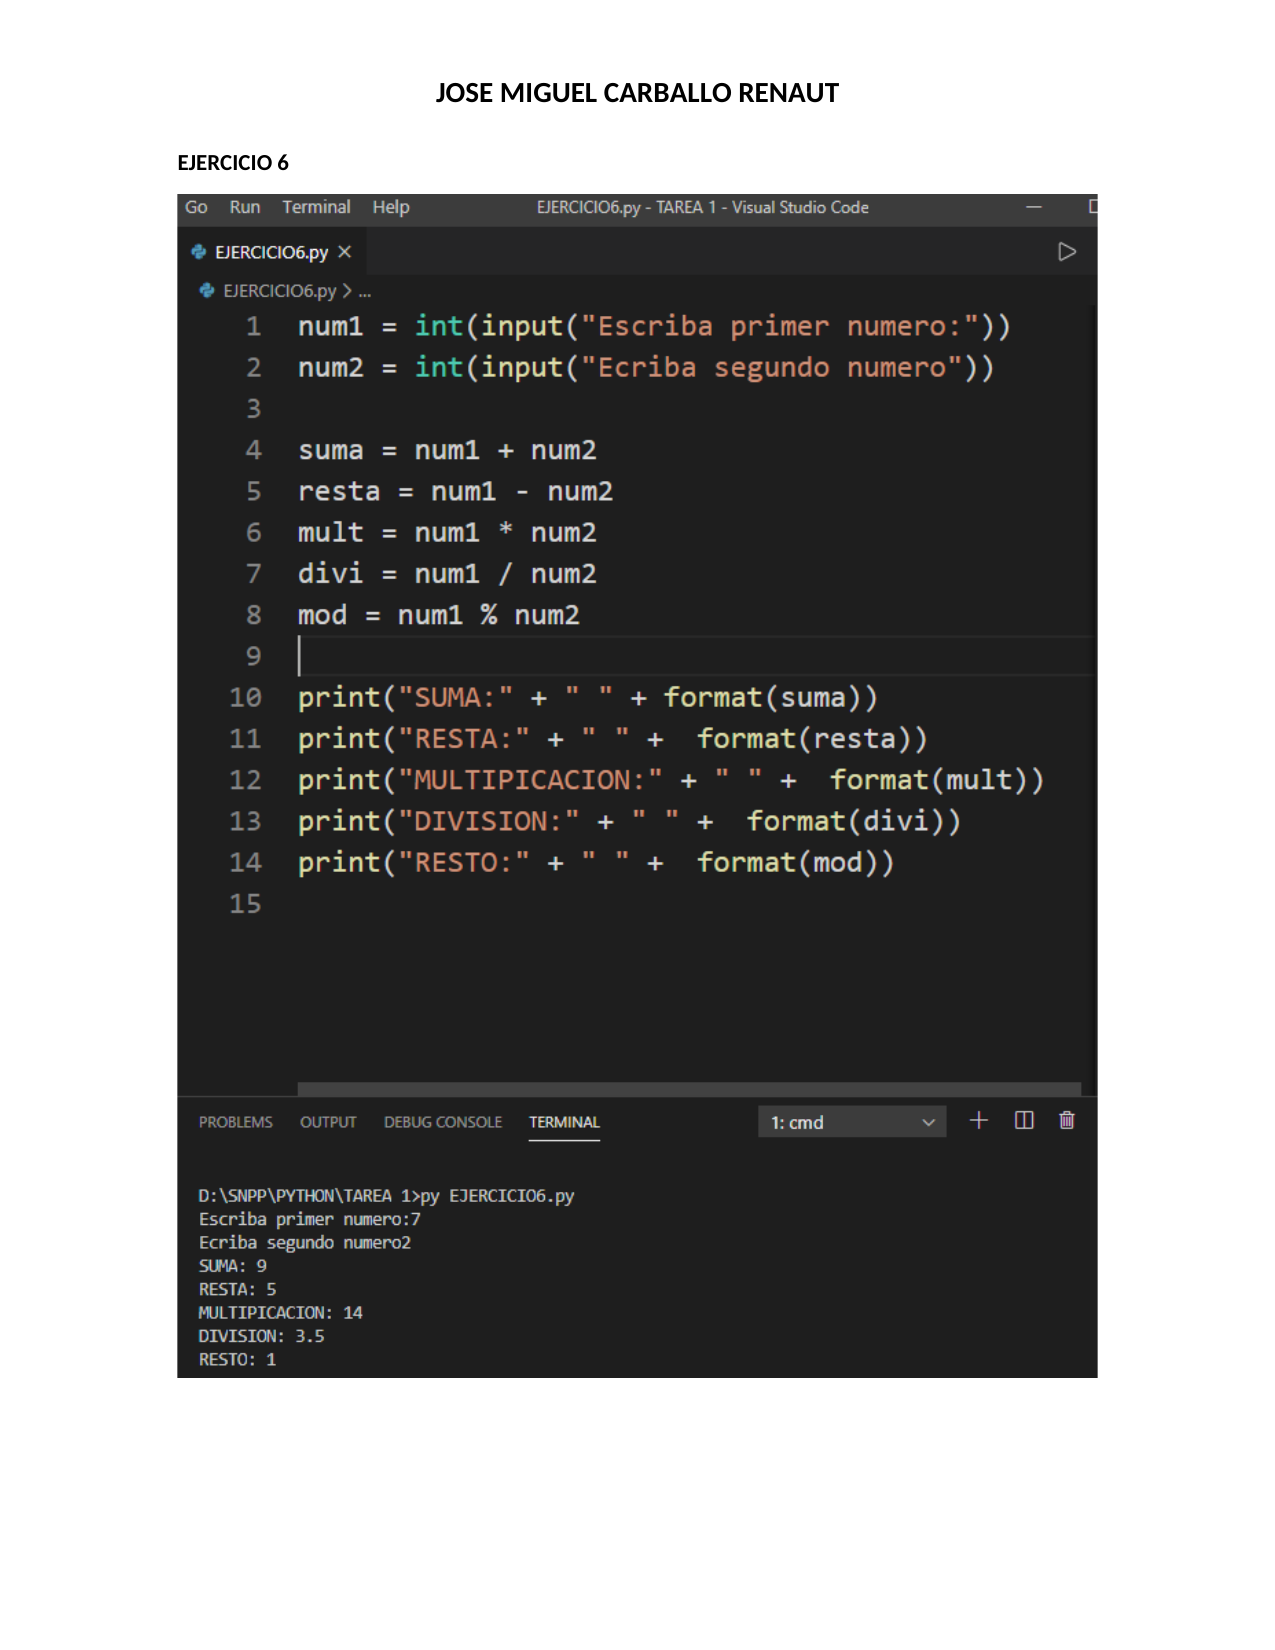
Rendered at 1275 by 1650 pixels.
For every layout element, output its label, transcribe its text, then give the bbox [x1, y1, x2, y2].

picture [177, 194, 1098, 1378]
text EJERCICIO 6 [177, 148, 1098, 176]
